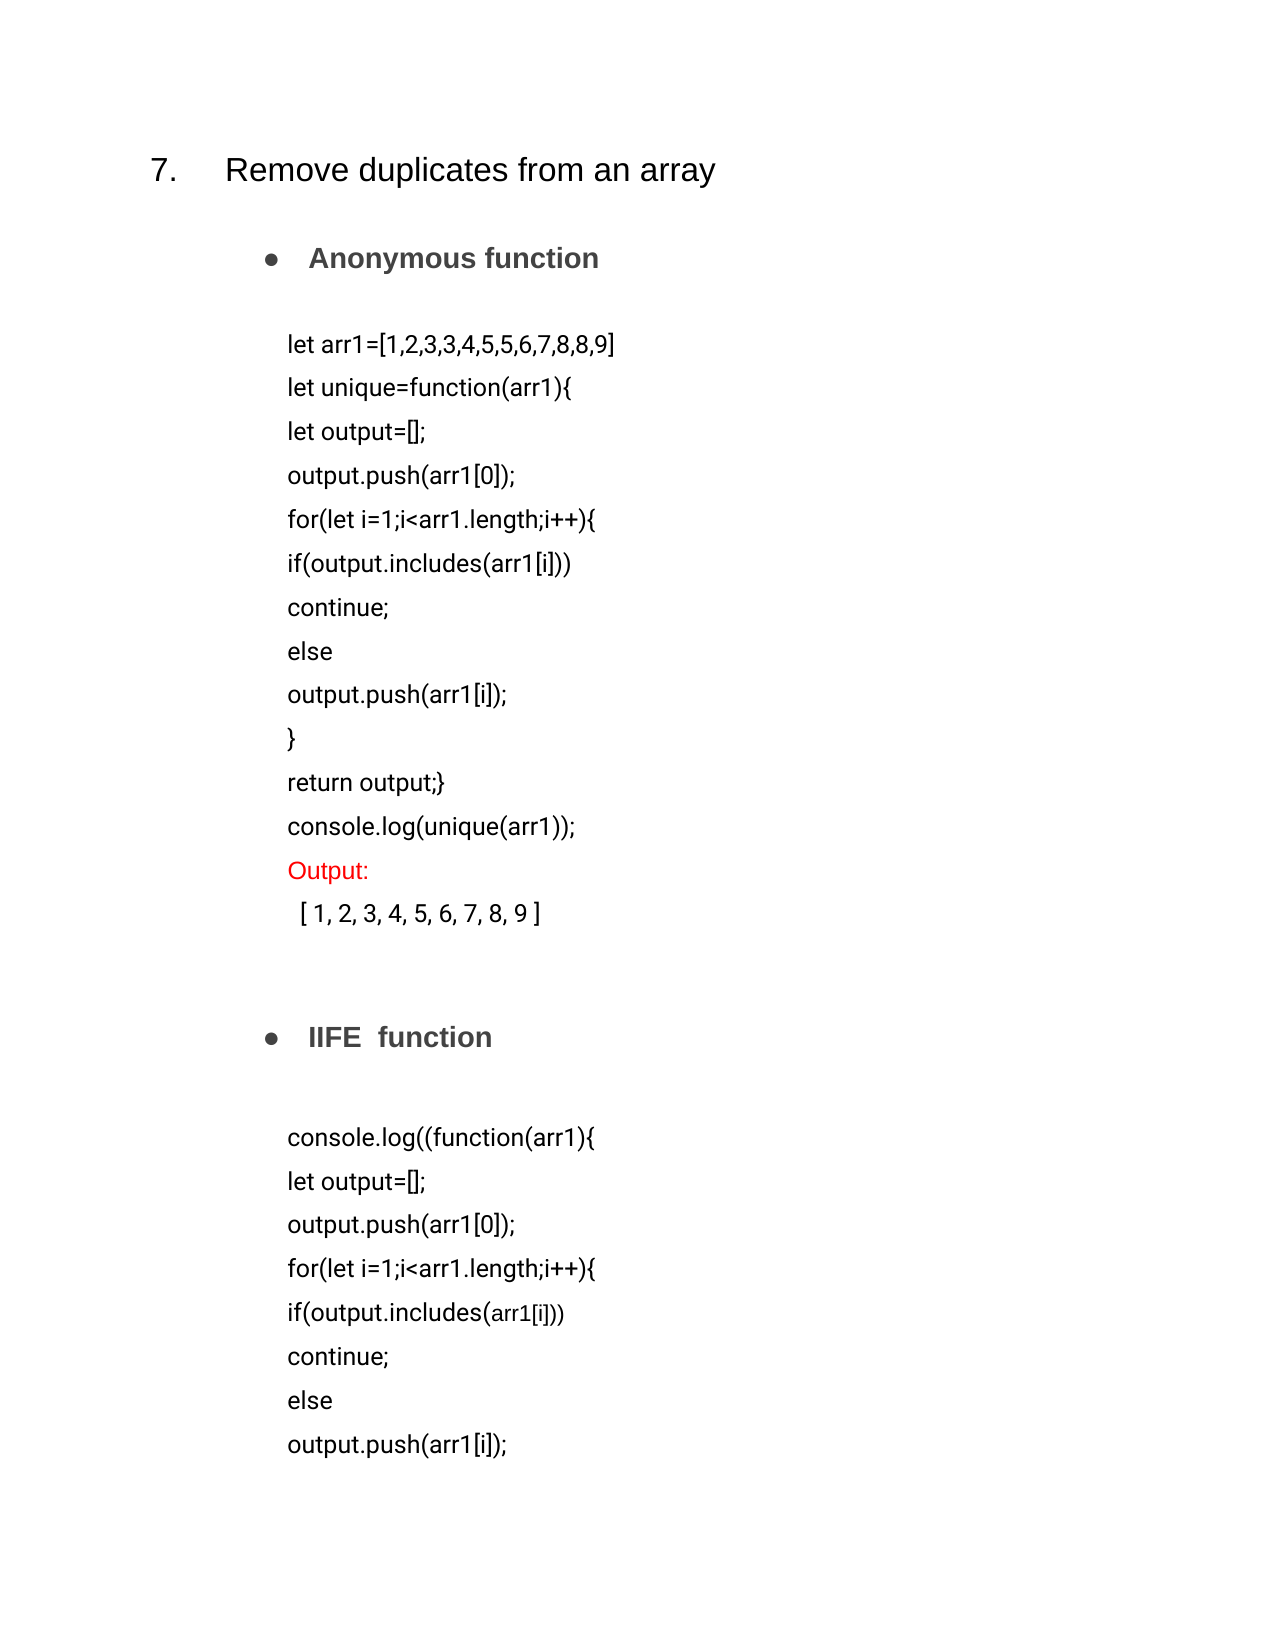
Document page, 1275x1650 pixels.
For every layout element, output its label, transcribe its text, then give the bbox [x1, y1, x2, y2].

text let output=[]; [262, 1167, 1125, 1196]
text if(output.includes(arr1[i])) [262, 1298, 1125, 1328]
text output.push(arr1[i]); [262, 681, 1125, 710]
text output.push(arr1[0]); [262, 1211, 1125, 1240]
subtitle IIFE function [262, 1021, 1125, 1054]
text else [262, 637, 1125, 666]
text return output;} [262, 768, 1125, 798]
text if(output.includes(arr1[i])) [262, 549, 1125, 578]
text else [262, 1386, 1125, 1415]
text output.push(arr1[0]); [262, 461, 1125, 491]
text Output: [262, 856, 1125, 885]
subtitle 7. Remove duplicates from an array [150, 150, 1125, 188]
text } [262, 724, 1125, 754]
text console.log(unique(arr1)); [262, 812, 1125, 841]
text continue; [262, 1342, 1125, 1372]
text output.push(arr1[i]); [262, 1430, 1125, 1459]
text console.log((function(arr1){ [262, 1123, 1125, 1152]
text continue; [262, 593, 1125, 622]
text for(let i=1;i<arr1.length;i++){ [262, 1254, 1125, 1284]
subtitle Anonymous function [262, 241, 1125, 274]
text [ 1, 2, 3, 4, 5, 6, 7, 8, 9 ] [262, 899, 1125, 929]
text let arr1=[1,2,3,3,4,5,5,6,7,8,8,9] [262, 330, 1125, 359]
text for(let i=1;i<arr1.length;i++){ [262, 505, 1125, 534]
text let output=[]; [262, 417, 1125, 447]
text let unique=function(arr1){ [262, 374, 1125, 403]
